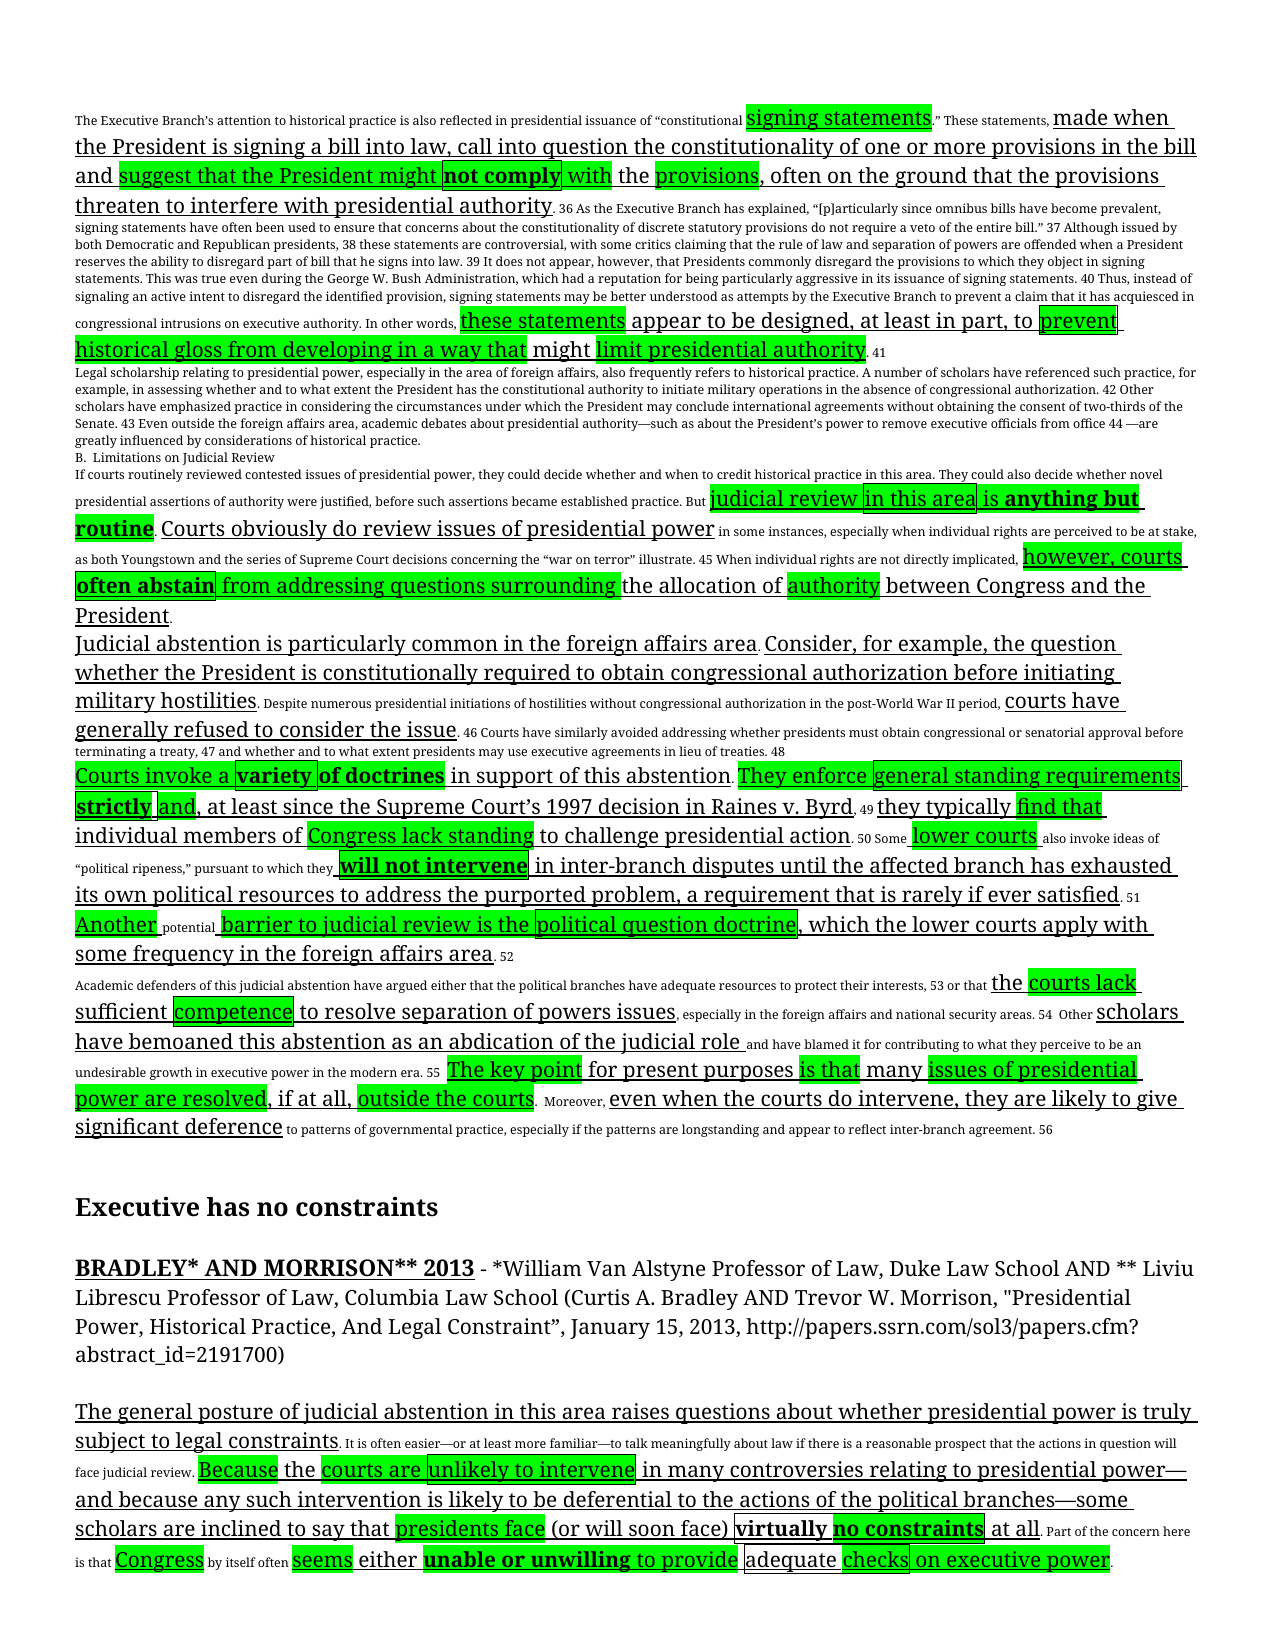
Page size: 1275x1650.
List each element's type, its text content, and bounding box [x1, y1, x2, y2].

text BRADLEY* AND MORRISON** 2013 - *William Van Alstyne Professor of Law, Duke Law School AND ** Liviu Librescu Professor of Law, Columbia Law School (Curtis A. Bradley AND Trevor W. Morrison, "Presidential Power, Historical Practice, And Legal Constraint”, January 15, 2013, http://papers.ssrn.com/sol3/papers.cfm?abstract_id=2191700) [75, 1252, 1200, 1369]
text Courts invoke a variety of doctrines in support of this abstention. They enforce general standing requirements strictly and, at least since the Supreme Court’s 1997 decision in Raines v. Byrd, 49 they typically find that individual members of Congress lack standing to challenge presidential action. 50 Some lower courts also invoke ideas of “political ripeness,” pursuant to which they will not intervene in inter-branch disputes until the affected branch has exhausted its own political resources to address the purported problem, a requirement that is rarely if ever satisfied. 51 Another potential barrier to judicial review is the political question doctrine, which the lower courts apply with some frequency in the foreign affairs area. 52 [75, 760, 1200, 968]
text Academic defenders of this judicial abstention have argued either that the political branches have adequate resources to protect their interests, 53 or that the courts lack sufficient competence to resolve separation of powers issues, especially in the foreign affairs and national security areas. 54 Other scholars have bemoaned this abstention as an abdication of the judicial role and have blamed it for contributing to what they perceive to be an undesirable growth in executive power in the modern era. 55 The key point for present purposes is that many issues of presidential power are resolved, if at all, outside the courts. Moreover, even when the courts do intervene, they are likely to give significant deference to patterns of governmental practice, especially if the patterns are longstanding and appear to reflect inter-branch agreement. 56 [75, 968, 1200, 1141]
text The Executive Branch’s attention to historical practice is also reflected in presidential issuance of “constitutional signing statements.” These statements, made when the President is signing a bill into law, call into question the constitutionality of one or more provisions in the bill and suggest that the President might not comply with the provisions, often on the ground that the provisions threaten to interfere with presidential authority. 36 As the Executive Branch has explained, “[p]articularly since omnibus bills have become prevalent, signing statements have often been used to ensure that concerns about the constitutionality of discrete statutory provisions do not require a veto of the entire bill.” 37 Although issued by both Democratic and Republican presidents, 38 these statements are controversial, with some critics claiming that the rule of law and separation of powers are offended when a President reserves the ability to disregard part of bill that he signs into law. 39 It does not appear, however, that Presidents commonly disregard the provisions to which they object in signing statements. This was true even during the George W. Bush Administration, which had a reputation for being particularly aggressive in its issuance of signing statements. 40 Thus, instead of signaling an active intent to disregard the identified provision, signing statements may be better understood as attempts by the Executive Branch to prevent a claim that it has acquiesced in congressional intrusions on executive authority. In other words, these statements appear to be designed, at least in part, to prevent historical gloss from developing in a way that might limit presidential authority. 41 [75, 103, 1200, 364]
subtitle Executive has no constraints [75, 1190, 1200, 1224]
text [75, 1397, 1200, 1574]
text B. Limitations on Judicial Review [75, 449, 1200, 466]
text If courts routinely reviewed contested issues of presidential power, they could decide whether and when to credit historical practice in this area. They could also decide whether novel presidential assertions of authority were justified, before such assertions became established practice. But judicial review in this area is anything but routine. Courts obviously do review issues of presidential power in some instances, especially when individual rights are perceived to be at stake, as both Youngstown and the series of Supreme Court decisions concerning the “war on terror” illustrate. 45 When individual rights are not directly implicated, however, courts often abstain from addressing questions surrounding the allocation of authority between Congress and the President. [75, 466, 1200, 629]
text Judicial abstention is particularly common in the foreign affairs area. Consider, for example, the question whether the President is constitutionally required to obtain congressional authorization before initiating military hostilities. Despite numerous presidential initiations of hostilities without congressional authorization in the post-World War II period, courts have generally refused to consider the issue. 46 Courts have similarly avoided addressing whether presidents must obtain congressional or senatorial approval before terminating a treaty, 47 and whether and to what extent presidents may use executive agreements in lieu of treaties. 48 [75, 629, 1200, 760]
text Legal scholarship relating to presidential power, especially in the area of foreign affairs, also frequently refers to historical practice. A number of scholars have referenced such practice, for example, in assessing whether and to what extent the President has the constitutional authority to initiate military operations in the absence of congressional authorization. 42 Other scholars have emphasized practice in considering the circumstances under which the President may conclude international agreements without obtaining the consent of two-thirds of the Senate. 43 Even outside the foreign affairs area, academic debates about presidential authority—such as about the President’s power to remove executive officials from office 44 —are greatly influenced by considerations of historical practice. [75, 364, 1200, 449]
